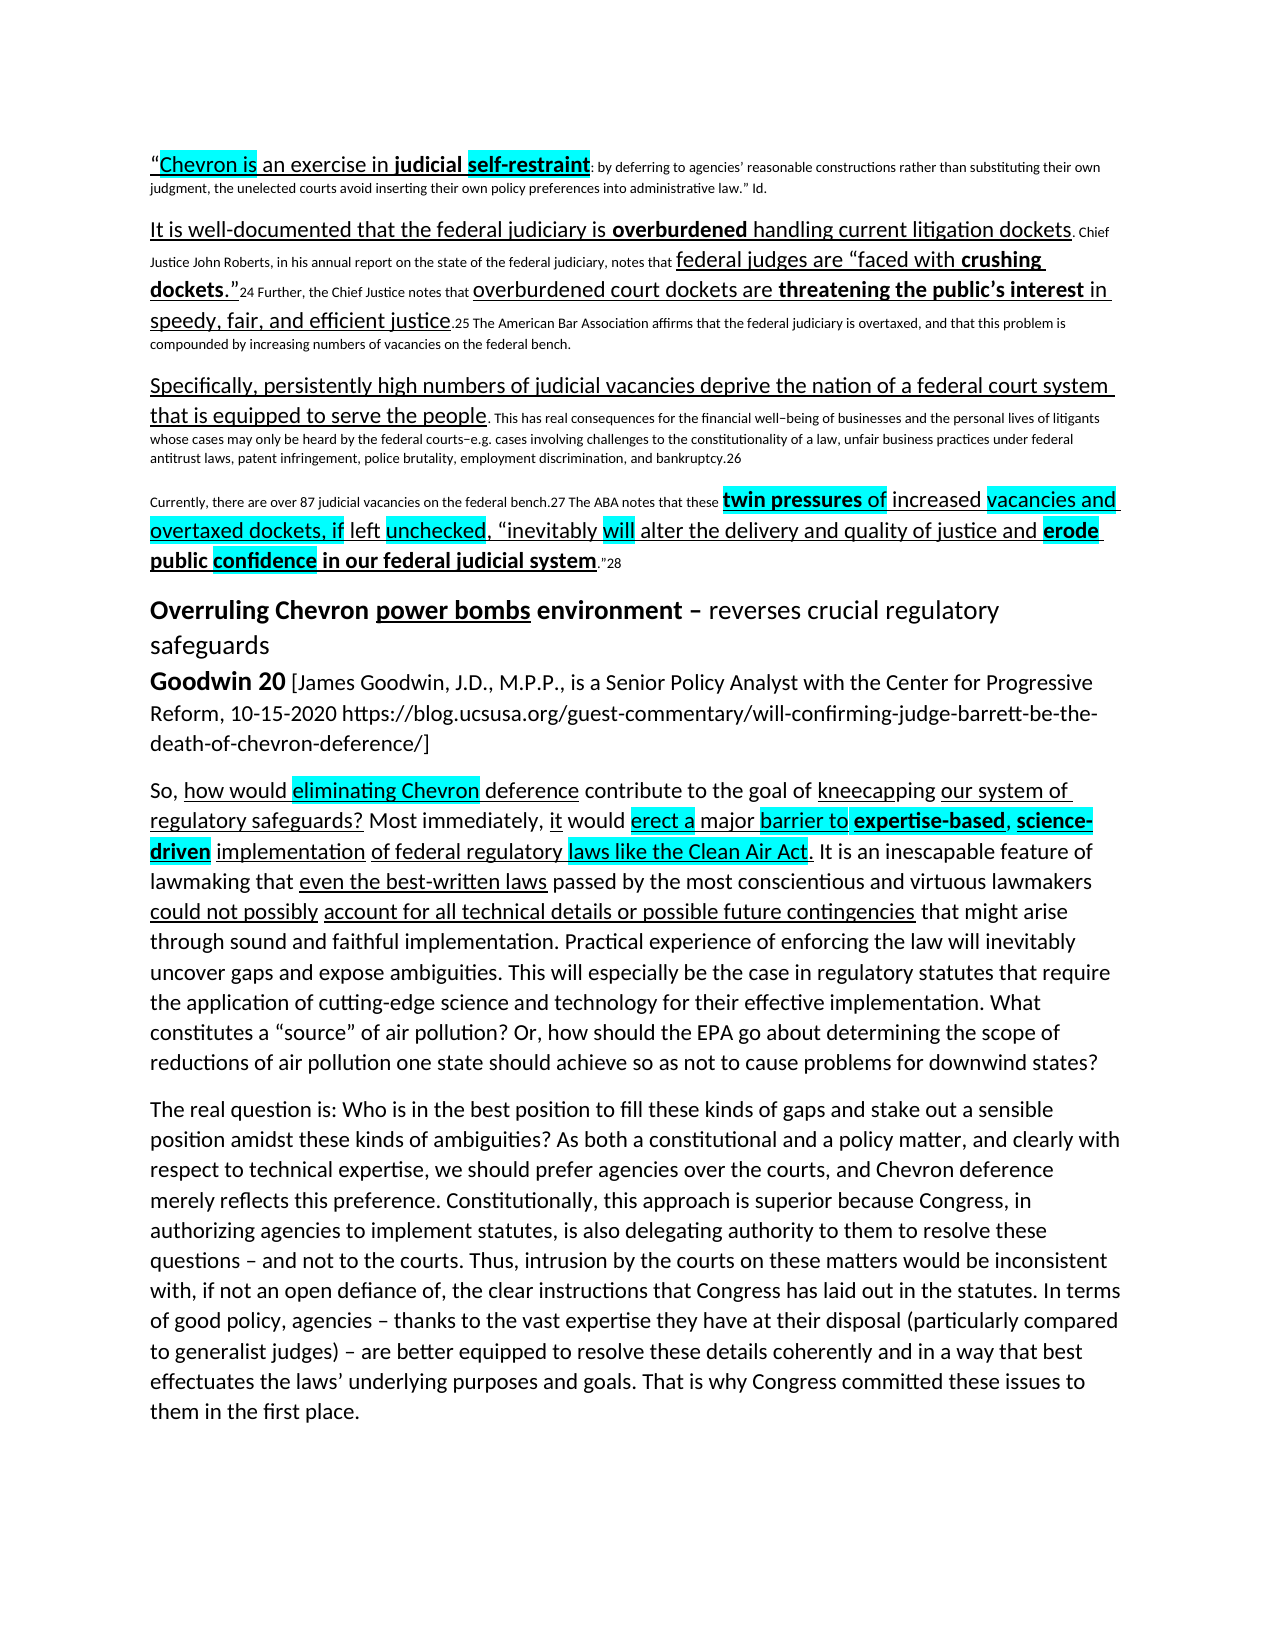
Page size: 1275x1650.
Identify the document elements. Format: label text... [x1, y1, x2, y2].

subtitle Overruling Chevron power bombs environment – reverses crucial regulatory safeguards [150, 593, 1125, 662]
text Specifically, persistently high numbers of judicial vacancies deprive the nation of a federal court system that is equipped to serve the people. This has real consequences for the financial well−being of businesses and the personal lives of litigants whose cases may only be heard by the federal courts−e.g. cases involving challenges to the constitutionality of a law, unfair business practices under federal antitrust laws, patent infringement, police brutality, employment discrimination, and bankruptcy.26 [150, 371, 1125, 468]
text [150, 150, 1125, 197]
text The real question is: Who is in the best position to fill these kinds of gaps and stake out a sensible position amidst these kinds of ambiguities? As both a constitutional and a policy matter, and clearly with respect to technical expertise, we should prefer agencies over the courts, and Chevron deference merely reflects this preference. Constitutionally, this approach is superior because Congress, in authorizing agencies to implement statutes, is also delegating authority to them to resolve these questions – and not to the courts. Thus, intrusion by the courts on these matters would be inconsistent with, if not an open defiance of, the clear instructions that Congress has laid out in the statutes. In terms of good policy, agencies – thanks to the vast expertise they have at their disposal (particularly compared to generalist judges) – are better equipped to resolve these details coherently and in a way that best effectuates the laws’ underlying purposes and goals. That is why Congress committed these issues to them in the first place. [150, 1095, 1125, 1425]
text So, how would eliminating Chevron deference contribute to the goal of kneecapping our system of regulatory safeguards? Most immediately, it would erect a major barrier to expertise-based, science-driven implementation of federal regulatory laws like the Clean Air Act. It is an inescapable feature of lawmaking that even the best-written laws passed by the most conscientious and virtuous lawmakers could not possibly account for all technical details or possible future contingencies that might arise through sound and faithful implementation. Practical experience of enforcing the law will inevitably uncover gaps and expose ambiguities. This will especially be the case in regulatory statutes that require the application of cutting-edge science and technology for their effective implementation. What constitutes a “source” of air pollution? Or, how should the EPA go about determining the scope of reductions of air pollution one state should achieve so as not to cause problems for downwind states? [150, 776, 1125, 1076]
text It is well-documented that the federal judiciary is overburdened handling current litigation dockets. Chief Justice John Roberts, in his annual report on the state of the federal judiciary, notes that federal judges are “faced with crushing dockets.”24 Further, the Chief Justice notes that overburdened court dockets are threatening the public’s interest in speedy, fair, and efficient justice.25 The American Bar Association affirms that the federal judiciary is overtaxed, and that this problem is compounded by increasing numbers of vacancies on the federal bench. [150, 215, 1125, 353]
text Currently, there are over 87 judicial vacancies on the federal bench.27 The ABA notes that these twin pressures of increased vacancies and overtaxed dockets, if left unchecked, “inevitably will alter the delivery and quality of justice and erode public confidence in our federal judicial system.”28 [150, 486, 1125, 574]
text Goodwin 20 [James Goodwin, J.D., M.P.P., is a Senior Policy Analyst with the Center for Progressive Reform, 10-15-2020 https://blog.ucsusa.org/guest-commentary/will-confirming-judge-barrett-be-the-death-of-chevron-deference/] [150, 664, 1125, 758]
